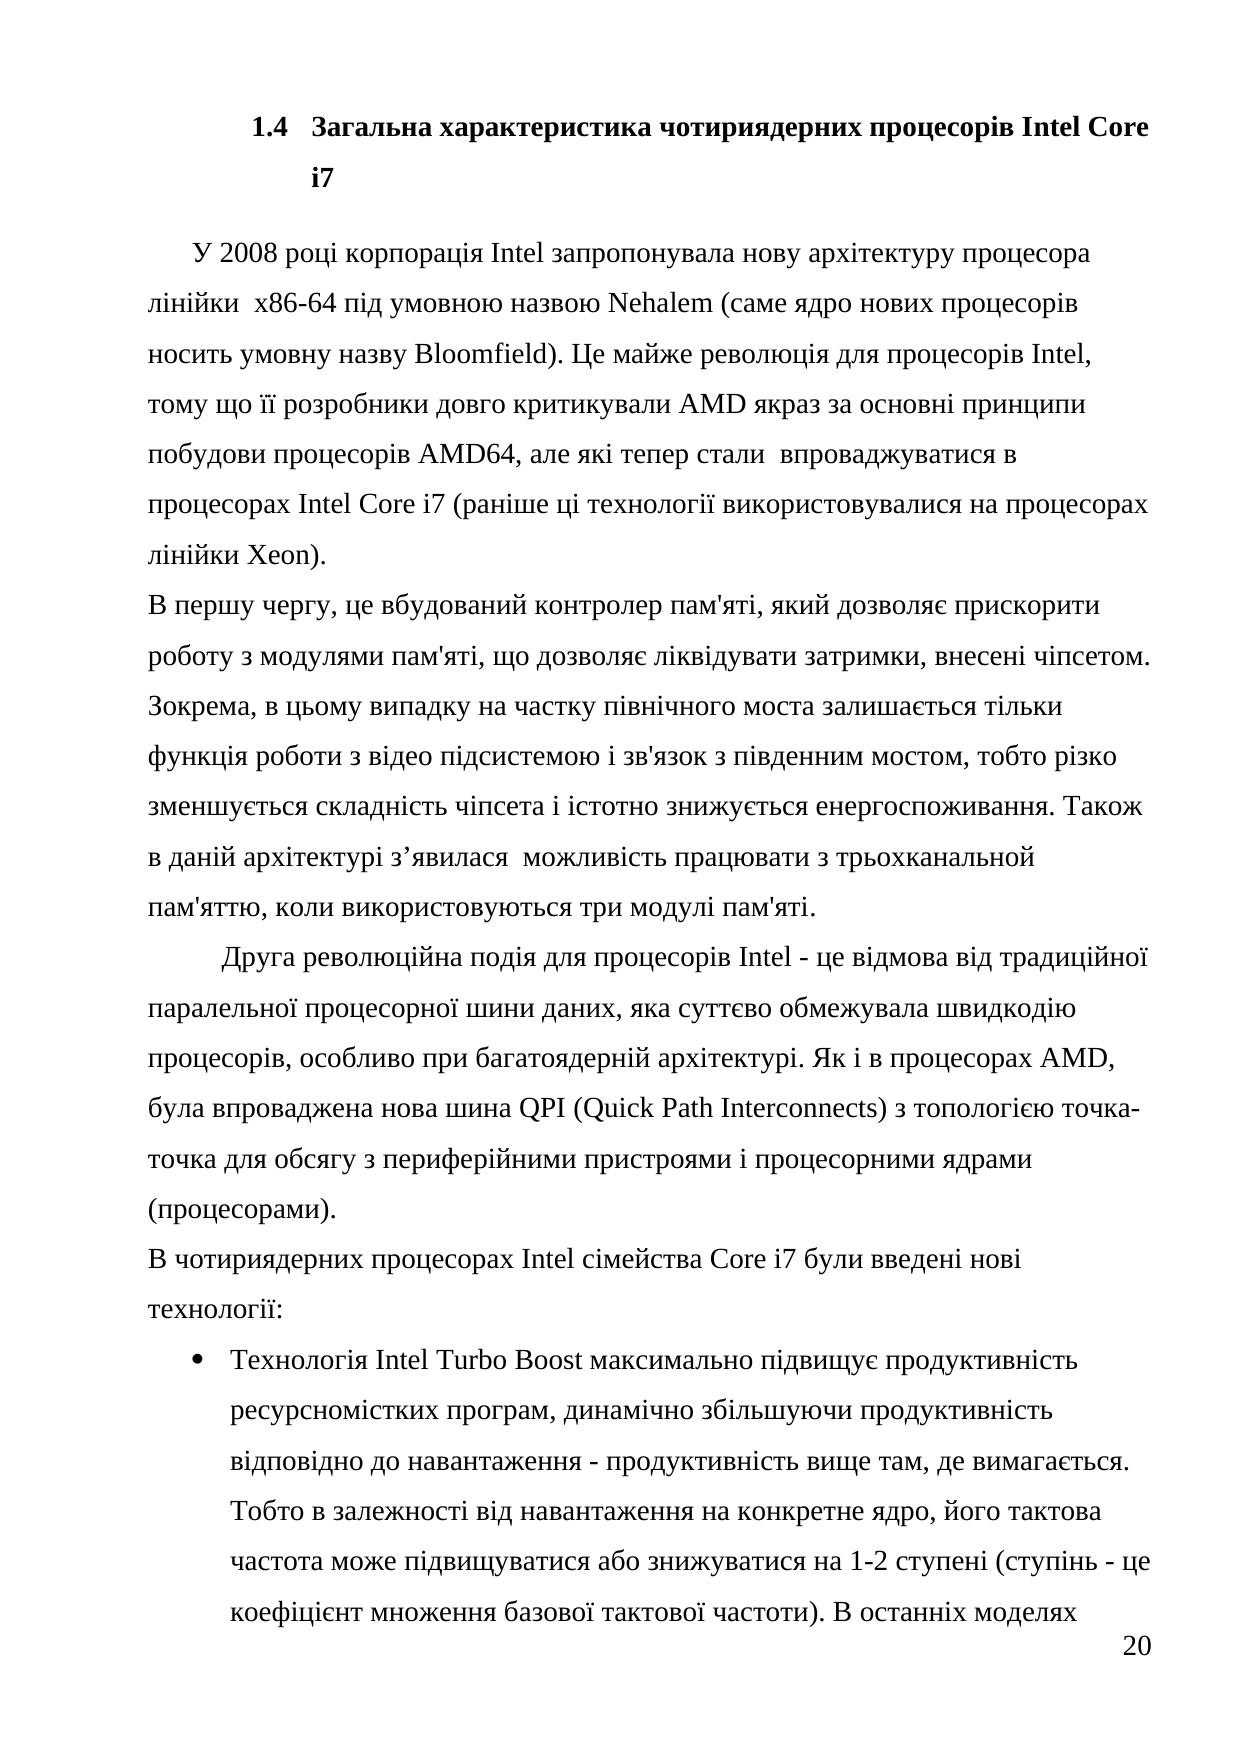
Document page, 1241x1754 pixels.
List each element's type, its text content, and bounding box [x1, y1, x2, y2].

text У 2008 році корпорація Intel запропонувала нову архітектуру процесора лінійки х86-64 під умовною назвою Nehalem (саме ядро ​​нових процесорів носить умовну назву Bloomfield). Це майже революція для процесорів Intel, тому що її розробники довго критикували AMD якраз за основні принципи побудови процесорів AMD64, але які тепер стали впроваджуватися в процесорах Intel Core i7 (раніше ці технології використовувалися на процесорах лінійки Xeon). [148, 235, 1152, 571]
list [192, 1342, 1152, 1627]
subtitle Загальна характеристика чотириядерних процесорів Intel Core i7 [251, 109, 1152, 193]
text В першу чергу, це вбудований контролер пам'яті, який дозволяє прискорити роботу з модулями пам'яті, що дозволяє ліквідувати затримки, внесені чіпсетом. Зокрема, в цьому випадку на частку північного моста залишається тільки функція роботи з відео підсистемою і зв'язок з південним мостом, тобто різко зменшується складність чіпсета і істотно знижується енергоспоживання. Також в даній архітектурі з’явилася можливість працювати з трьохканальной пам'яттю, коли використовуються три модулі пам'яті. [148, 587, 1152, 923]
text Друга революційна подія для процесорів Intel - це відмова від традиційної паралельної процесорної шини даних, яка суттєво обмежувала швидкодію процесорів, особливо при багатоядерній архітектурі. Як і в процесорах AMD, була впроваджена нова шина QPI (Quick Path Interconnects) з топологією точка-точка для обсягу з периферійними пристроями і процесорними ядрами (процесорами). [148, 939, 1152, 1224]
text В чотириядерних процесорах Intel сімейства Core i7 були введені нові технології: [148, 1241, 1152, 1325]
